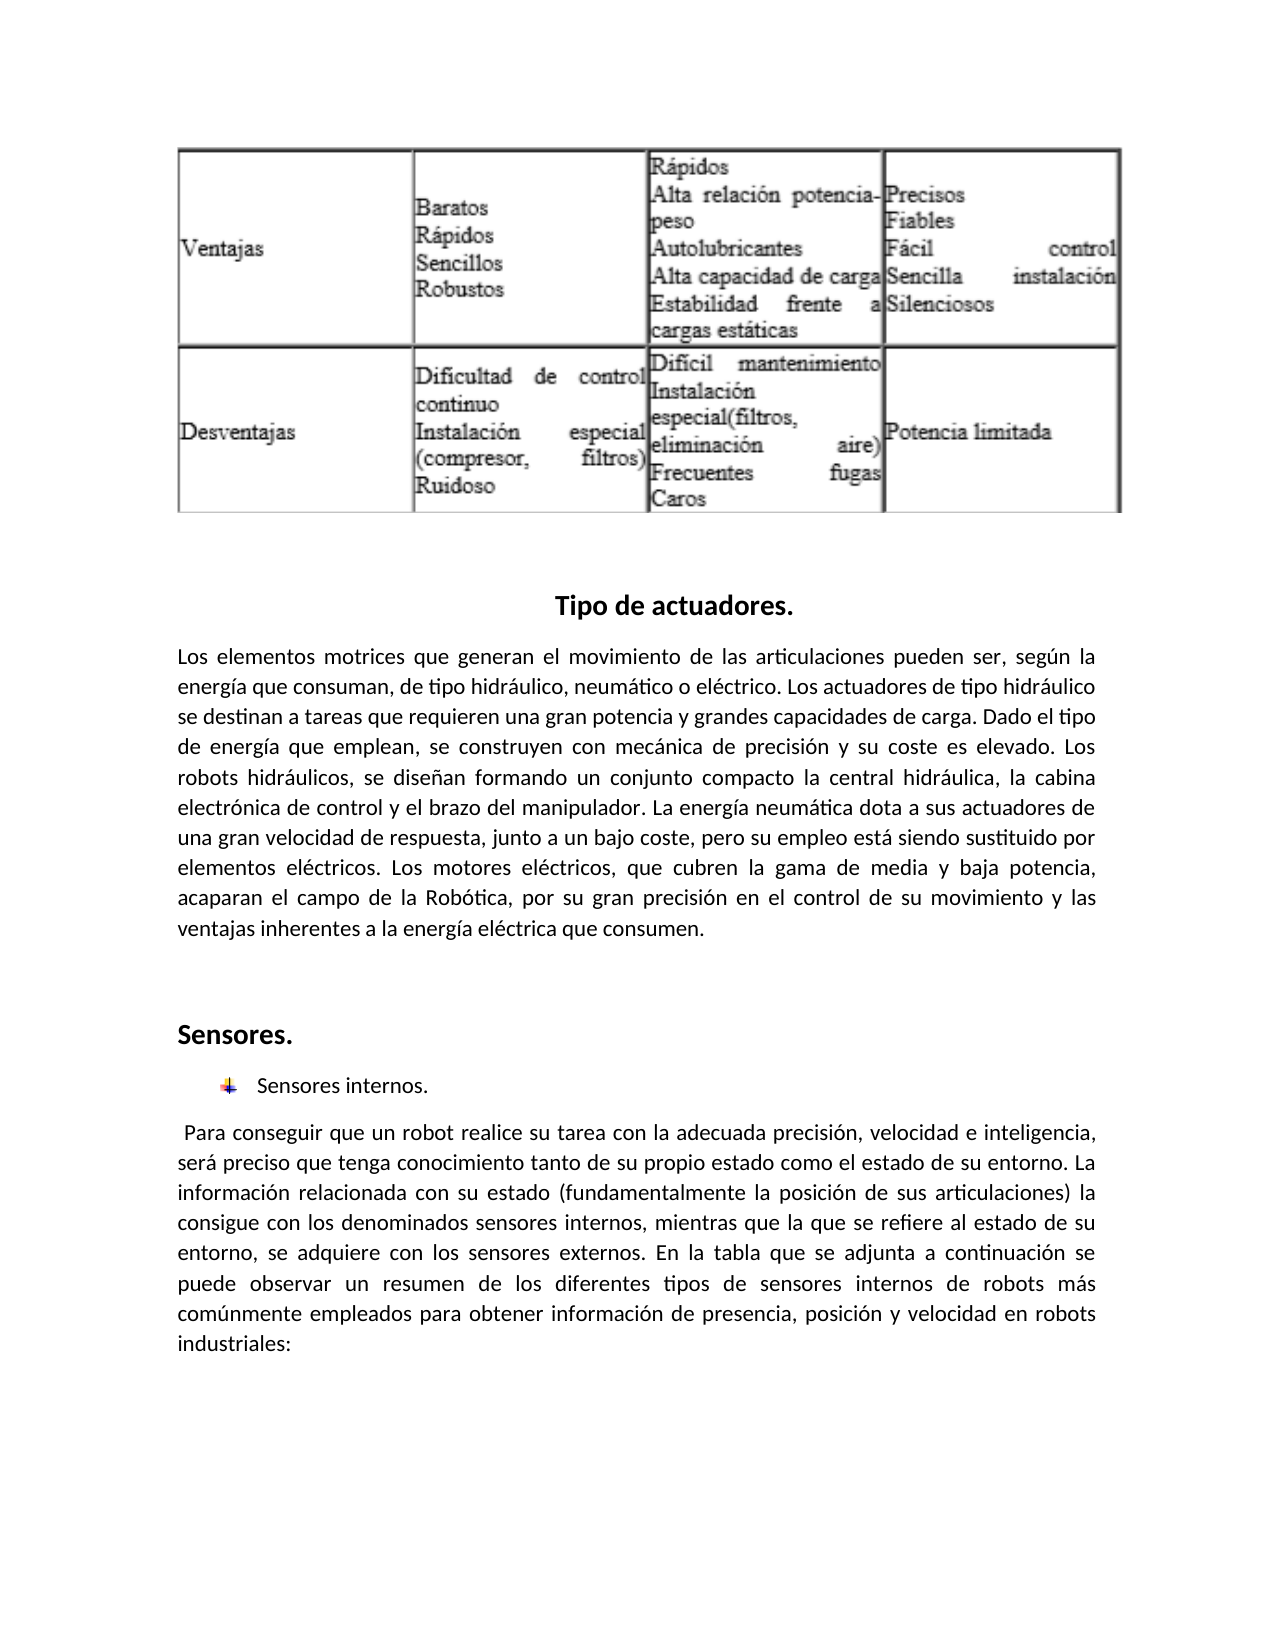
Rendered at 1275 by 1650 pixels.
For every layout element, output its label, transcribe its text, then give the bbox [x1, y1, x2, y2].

text Sensores. [177, 1016, 1098, 1051]
picture [220, 1076, 237, 1094]
text Para conseguir que un robot realice su tarea con la adecuada precisión, velocidad e inteligencia, será preciso que tenga conocimiento tanto de su propio estado como el estado de su entorno. La información relacionada con su estado (fundamentalmente la posición de sus articulaciones) la consigue con los denominados sensores internos, mientras que la que se refiere al estado de su entorno, se adquiere con los sensores externos. En la tabla que se adjunta a continuación se puede observar un resumen de los diferentes tipos de sensores internos de robots más comúnmente empleados para obtener información de presencia, posición y velocidad en robots industriales: [177, 1118, 1098, 1357]
list Sensores internos. [219, 1071, 1098, 1099]
picture [177, 147, 1127, 513]
text Los elementos motrices que generan el movimiento de las articulaciones pueden ser, según la energía que consuman, de tipo hidráulico, neumático o eléctrico. Los actuadores de tipo hidráulico se destinan a tareas que requieren una gran potencia y grandes capacidades de carga. Dado el tipo de energía que emplean, se construyen con mecánica de precisión y su coste es elevado. Los robots hidráulicos, se diseñan formando un conjunto compacto la central hidráulica, la cabina electrónica de control y el brazo del manipulador. La energía neumática dota a sus actuadores de una gran velocidad de respuesta, junto a un bajo coste, pero su empleo está siendo sustituido por elementos eléctricos. Los motores eléctricos, que cubren la gama de media y baja potencia, acaparan el campo de la Robótica, por su gran precisión en el control de su movimiento y las ventajas inherentes a la energía eléctrica que consumen. [177, 642, 1098, 942]
text Tipo de actuadores. [177, 587, 1098, 622]
